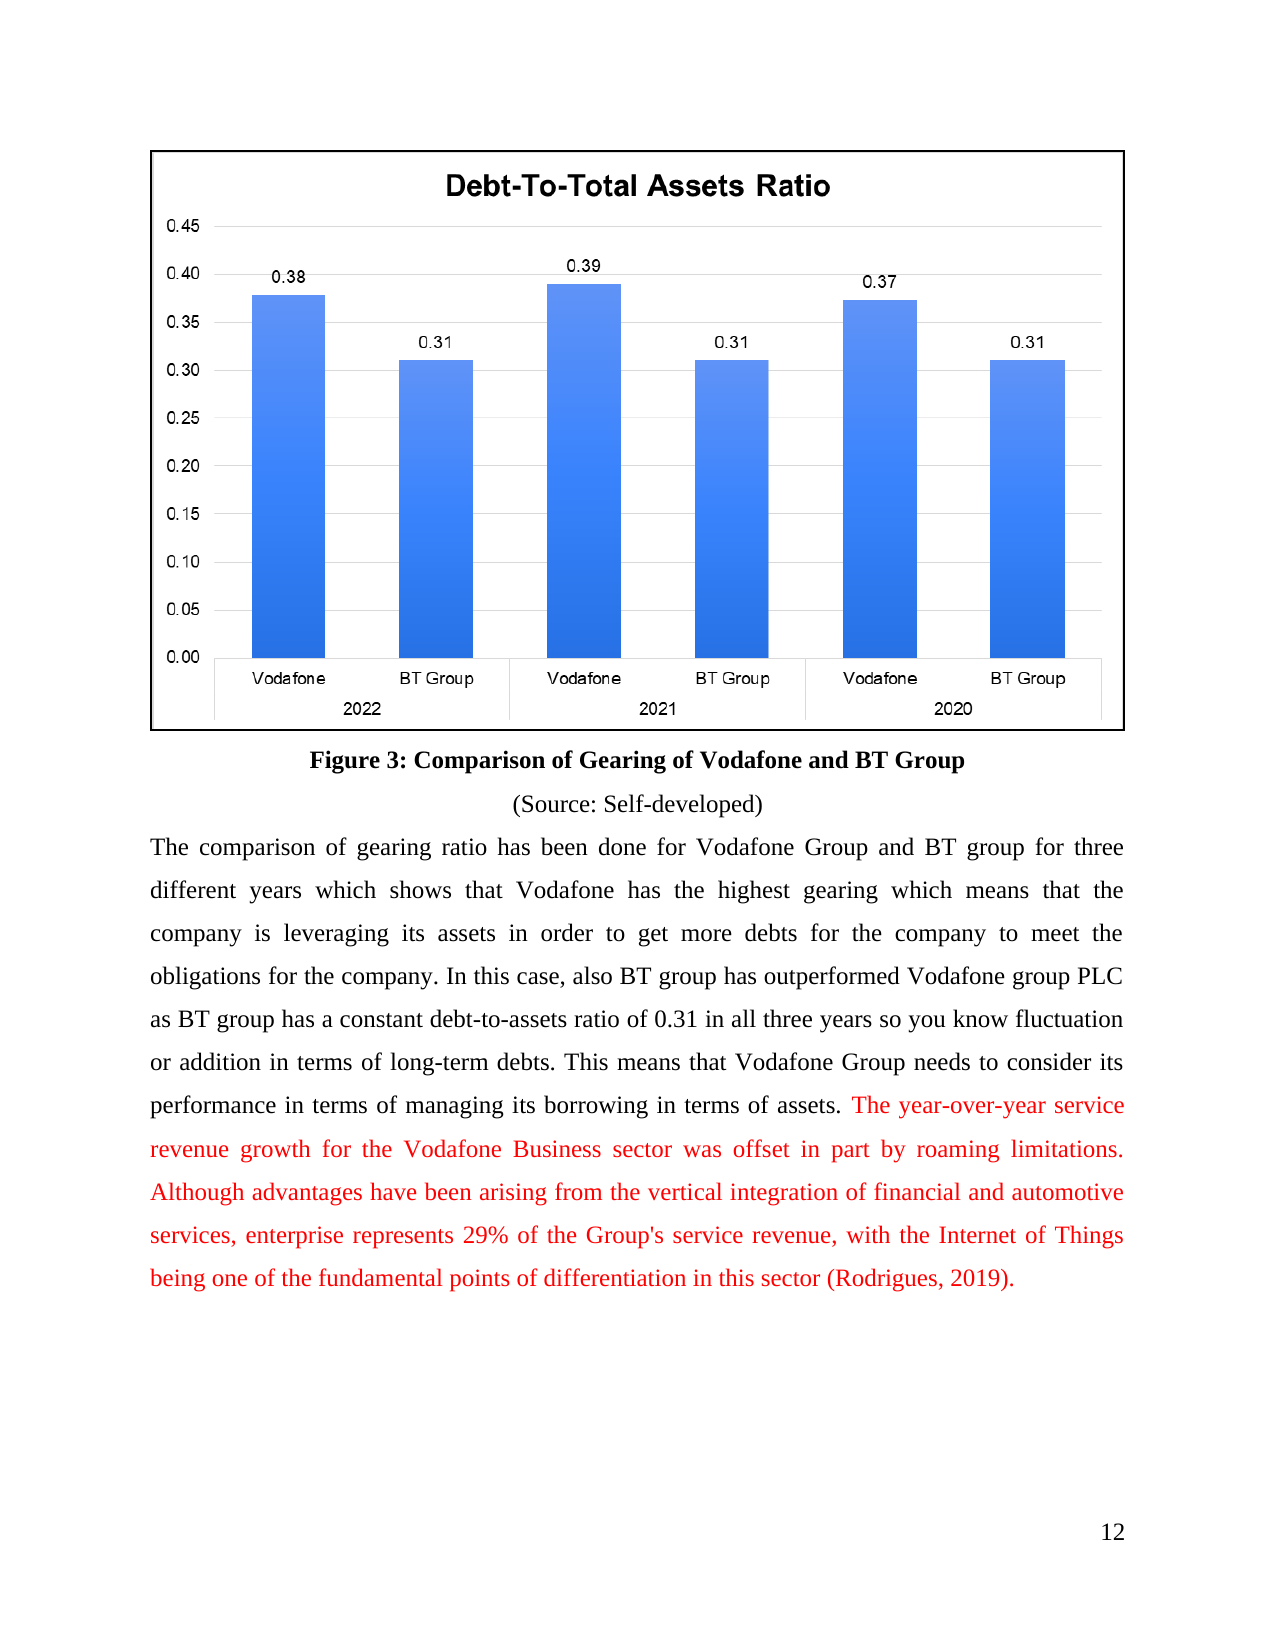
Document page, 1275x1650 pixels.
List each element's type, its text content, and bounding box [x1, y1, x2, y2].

text (Source: Self-developed) [150, 789, 1125, 817]
text Figure 3: Comparison of Gearing of Vodafone and BT Group [150, 746, 1125, 774]
text The comparison of gearing ratio has been done for Vodafone Group and BT group for three different years which shows that Vodafone has the highest gearing which means that the company is leveraging its assets in order to get more debts for the company to meet the obligations for the company. In this case, also BT group has outperformed Vodafone group PLC as BT group has a constant debt-to-assets ratio of 0.31 in all three years so you know fluctuation or addition in terms of long-term debts. This means that Vodafone Group needs to consider its performance in terms of managing its borrowing in terms of assets. The year-over-year service revenue growth for the Vodafone Business sector was offset in part by roaming limitations. Although advantages have been arising from the vertical integration of financial and automotive services, enterprise represents 29% of the Group's service revenue, with the Internet of Things being one of the fundamental points of differentiation in this sector (Rodrigues, 2019). [150, 832, 1125, 1292]
picture [152, 152, 1123, 729]
